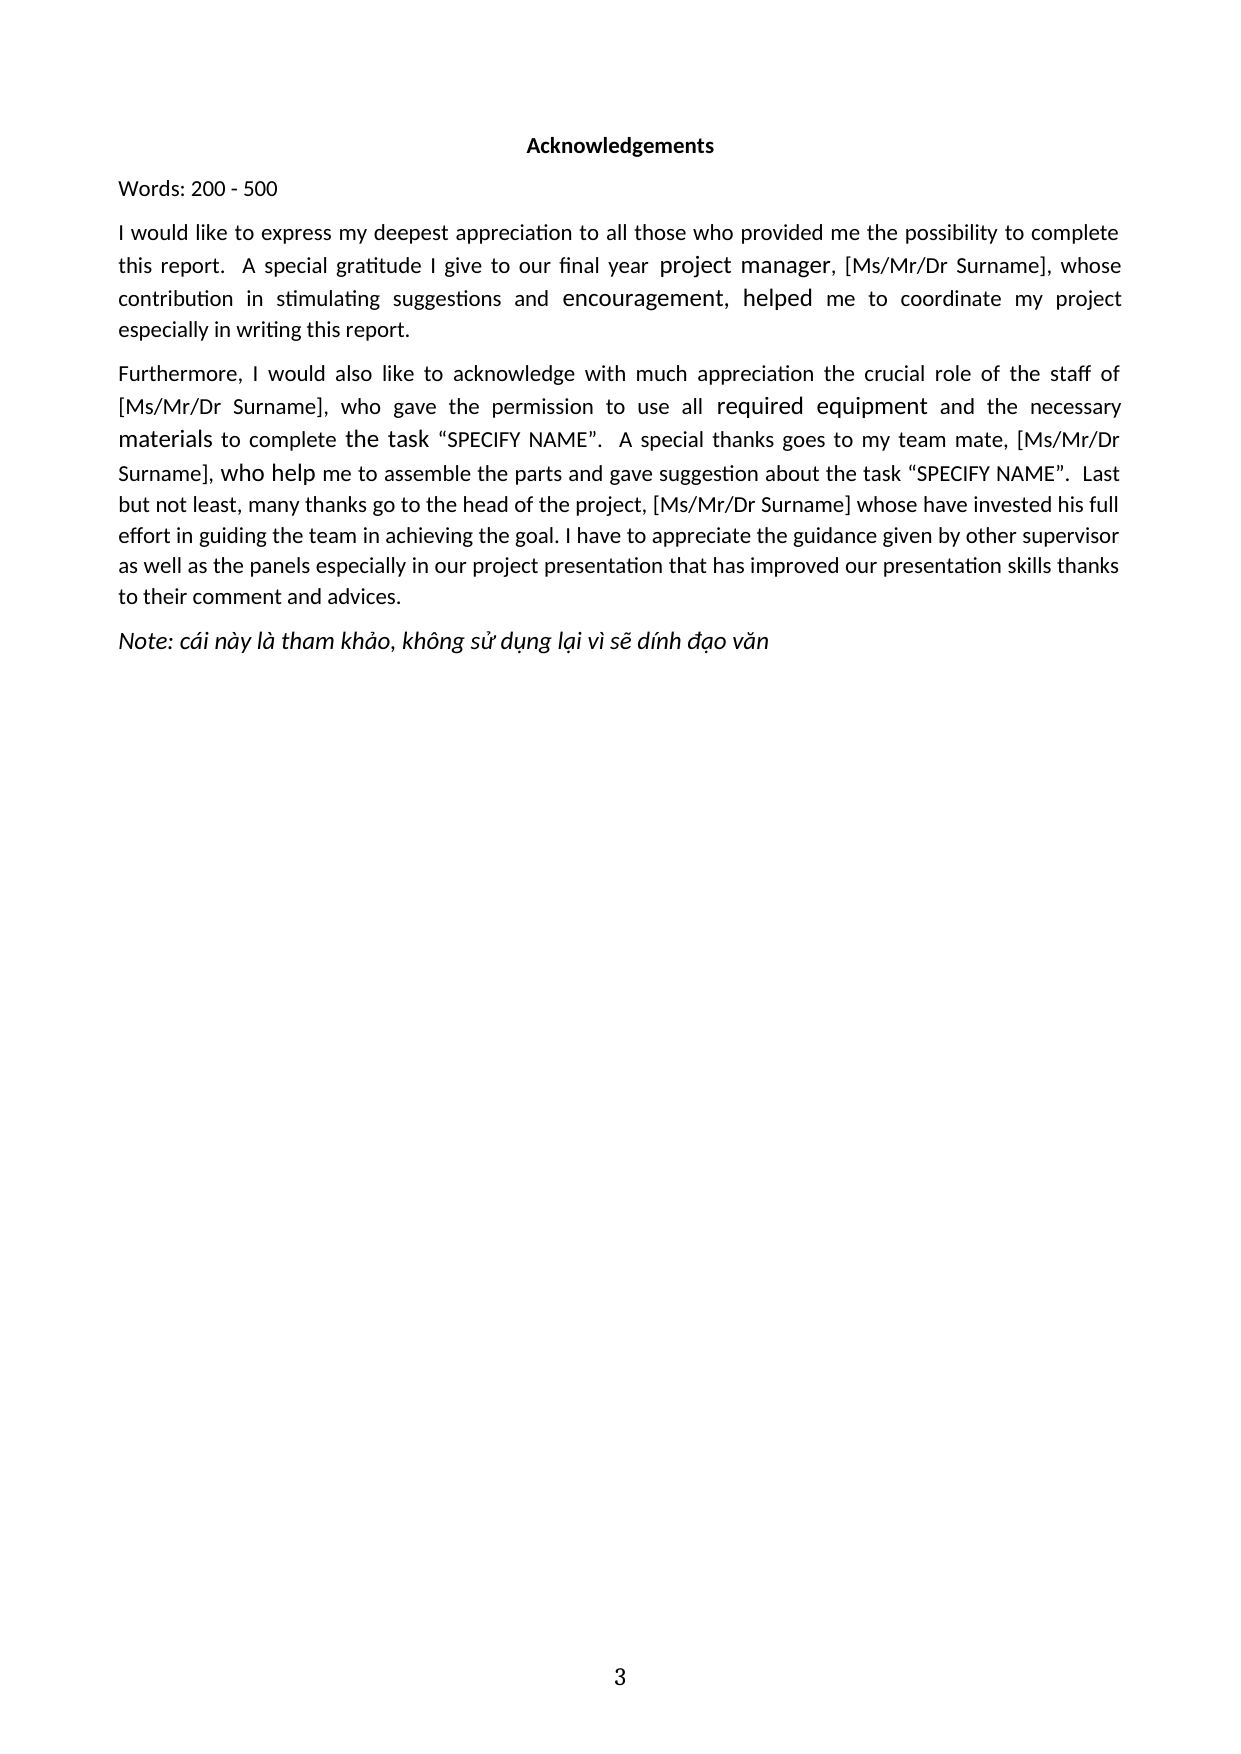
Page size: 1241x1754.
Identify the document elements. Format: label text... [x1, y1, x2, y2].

text Acknowledgements [118, 131, 1122, 159]
text Note: cái này là tham khảo, không sử dụng lại vì sẽ dính đạo văn [118, 626, 1122, 656]
text Words: 200 - 500 [118, 174, 1122, 202]
text Furthermore, I would also like to acknowledge with much appreciation the crucial role of the staff of [Ms/Mr/Dr Surname], who gave the permission to use all required equipment and the necessary materials to complete the task “SPECIFY NAME”. A special thanks goes to my team mate, [Ms/Mr/Dr Surname], who help me to assemble the parts and gave suggestion about the task “SPECIFY NAME”. Last but not least, many thanks go to the head of the project, [Ms/Mr/Dr Surname] whose have invested his full effort in guiding the team in achieving the goal. I have to appreciate the guidance given by other supervisor as well as the panels especially in our project presentation that has improved our presentation skills thanks to their comment and advices. [118, 359, 1122, 610]
text I would like to express my deepest appreciation to all those who provided me the possibility to complete this report. A special gratitude I give to our final year project manager, [Ms/Mr/Dr Surname], whose contribution in stimulating suggestions and encouragement, helped me to coordinate my project especially in writing this report. [118, 218, 1122, 343]
